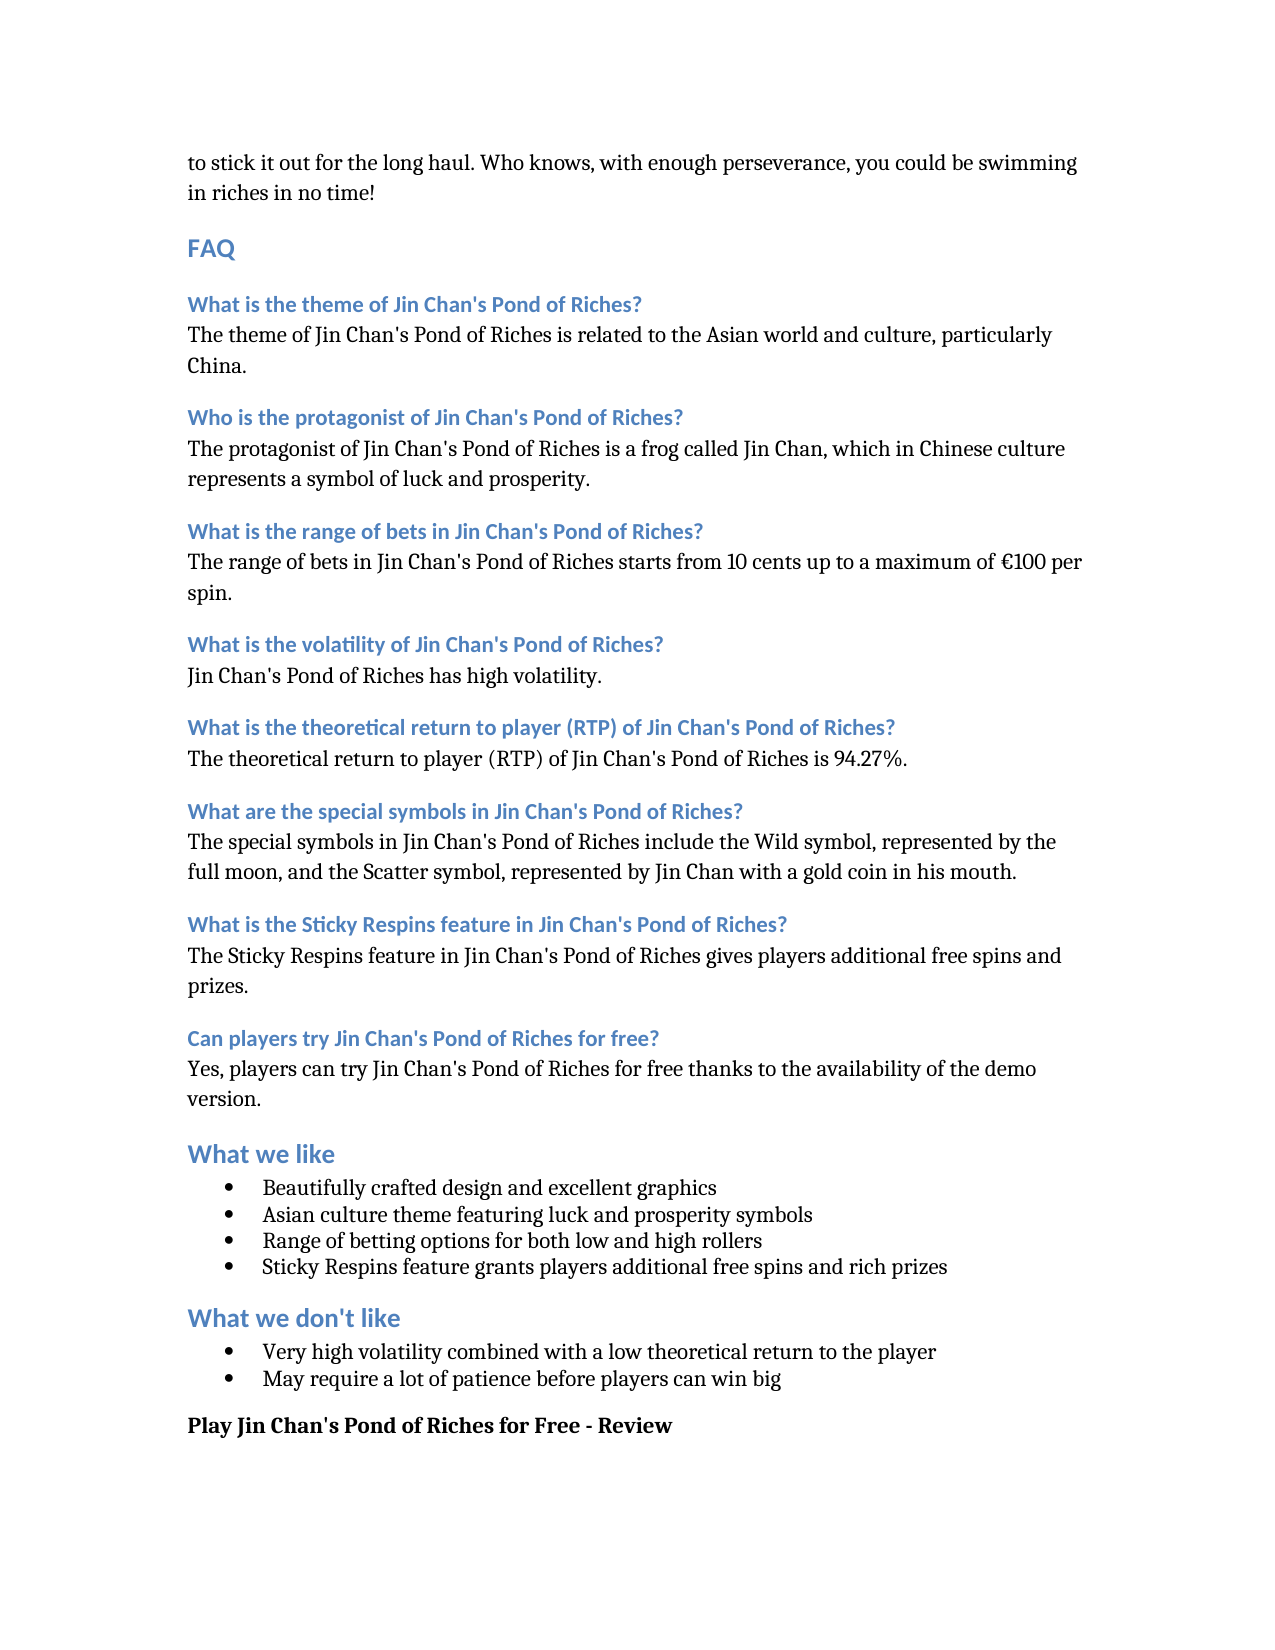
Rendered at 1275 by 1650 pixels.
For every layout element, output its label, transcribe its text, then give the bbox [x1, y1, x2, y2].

text The theoretical return to player (RTP) of Jin Chan's Pond of Riches is 94.27%. [187, 746, 1087, 772]
list May require a lot of patience before players can win big [225, 1366, 1087, 1392]
text The protagonist of Jin Chan's Pond of Riches is a frog called Jin Chan, which in Chinese culture represents a symbol of luck and prosperity. [187, 436, 1087, 492]
text Jin Chan's Pond of Riches has high volatility. [187, 662, 1087, 689]
subtitle What is the range of bets in Jin Chan's Pond of Riches? [187, 517, 1087, 545]
list Beautifully crafted design and excellent graphics [225, 1175, 1087, 1201]
text The Sticky Respins feature in Jin Chan's Pond of Riches gives players additional free spins and prizes. [187, 942, 1087, 999]
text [187, 150, 1087, 207]
list Sticky Respins feature grants players additional free spins and rich prizes [225, 1254, 1087, 1280]
text The theme of Jin Chan's Pond of Riches is related to the Asian world and culture, particularly China. [187, 322, 1087, 379]
subtitle What is the theme of Jin Chan's Pond of Riches? [187, 290, 1087, 318]
text Play Jin Chan's Pond of Riches for Free - Review [187, 1413, 1087, 1439]
subtitle Can players try Jin Chan's Pond of Riches for free? [187, 1024, 1087, 1052]
list Asian culture theme featuring luck and prosperity symbols [225, 1201, 1087, 1228]
subtitle What is the volatility of Jin Chan's Pond of Riches? [187, 630, 1087, 658]
subtitle What is the Sticky Respins feature in Jin Chan's Pond of Riches? [187, 910, 1087, 938]
text The range of bets in Jin Chan's Pond of Riches starts from 10 cents up to a maximum of €100 per spin. [187, 549, 1087, 606]
subtitle FAQ [187, 231, 1087, 264]
list Very high volatility combined with a low theoretical return to the player [225, 1339, 1087, 1366]
list Range of betting options for both low and high rollers [225, 1228, 1087, 1254]
text Yes, players can try Jin Chan's Pond of Riches for free thanks to the availability of the demo version. [187, 1056, 1087, 1112]
subtitle What is the theoretical return to player (RTP) of Jin Chan's Pond of Riches? [187, 713, 1087, 742]
text The special symbols in Jin Chan's Pond of Riches include the Wild symbol, represented by the full moon, and the Scatter symbol, represented by Jin Chan with a gold coin in his mouth. [187, 829, 1087, 886]
subtitle What we don't like [187, 1301, 1087, 1334]
subtitle Who is the protagonist of Jin Chan's Pond of Riches? [187, 403, 1087, 431]
subtitle What we like [187, 1137, 1087, 1170]
subtitle What are the special symbols in Jin Chan's Pond of Riches? [187, 797, 1087, 825]
